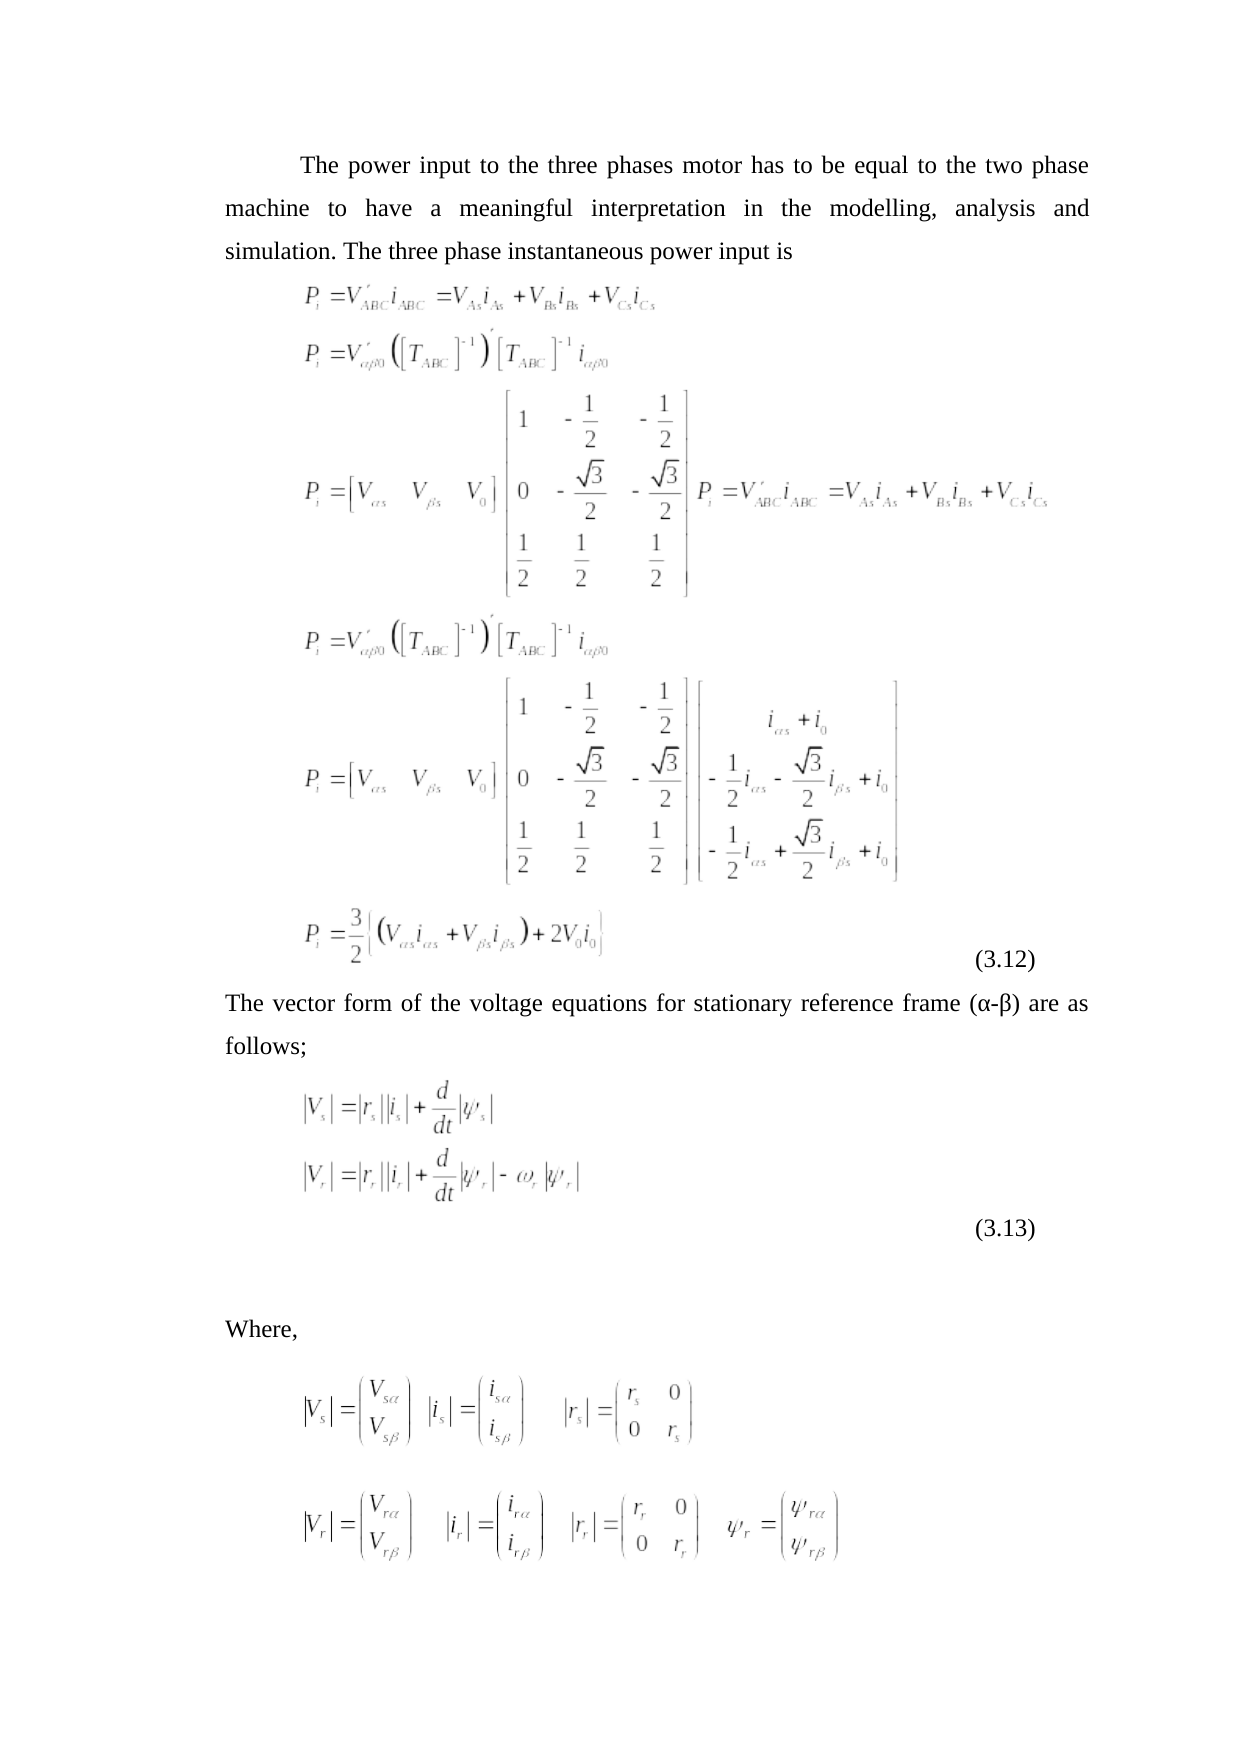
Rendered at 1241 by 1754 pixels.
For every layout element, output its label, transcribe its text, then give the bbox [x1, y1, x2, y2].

text (3.12) [225, 902, 1090, 973]
text Where, [225, 1285, 1090, 1342]
text The power input to the three phases motor has to be equal to the two phase machine to have a meaningful interpretation in the modelling, analysis and simulation. The three phase instantaneous power input is [225, 150, 1090, 265]
text The vector form of the voltage equations for stationary reference frame (α-β) are as follows; [225, 988, 1090, 1059]
text (3.13) [225, 1074, 1090, 1242]
